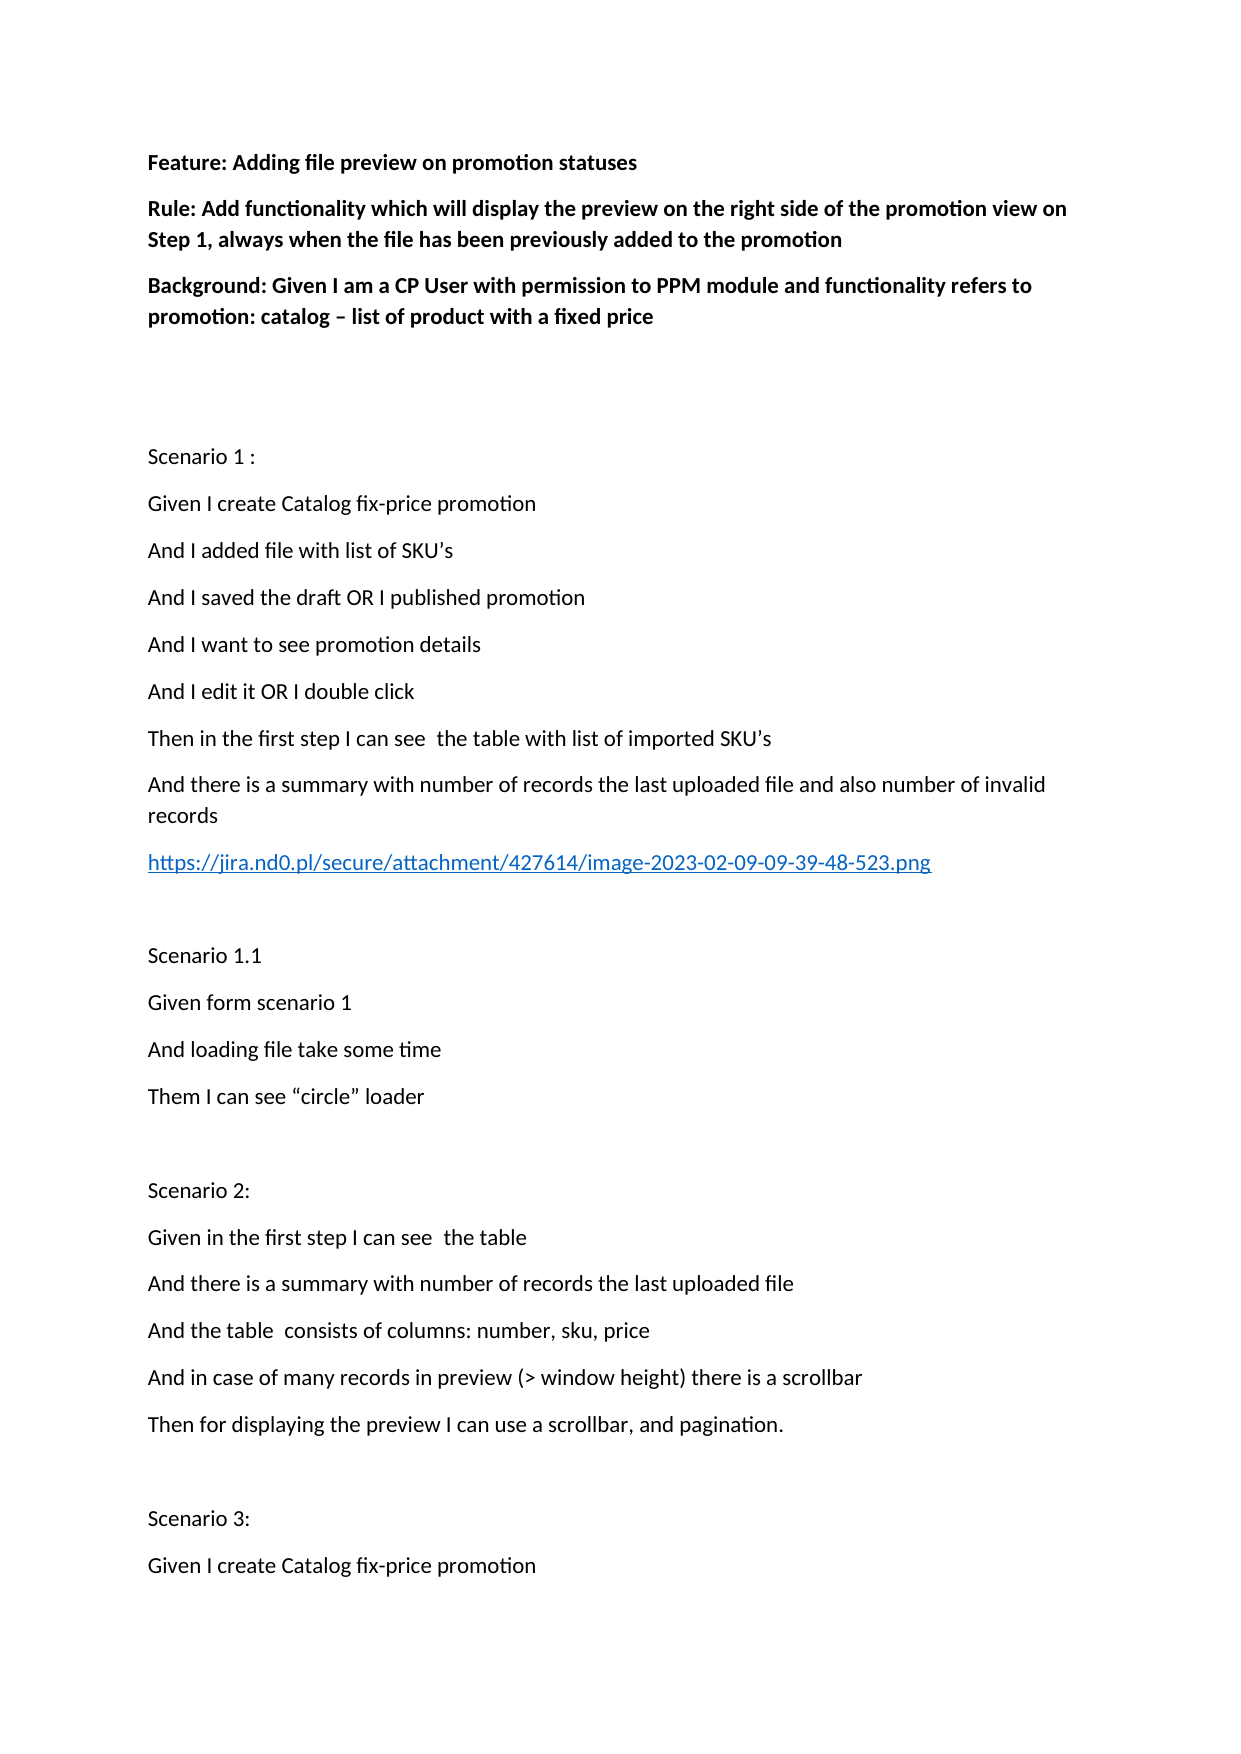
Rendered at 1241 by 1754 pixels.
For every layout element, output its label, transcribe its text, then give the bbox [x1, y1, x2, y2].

text And loading file take some time [148, 1035, 1093, 1063]
text Given form scenario 1 [148, 988, 1093, 1016]
text Then in the first step I can see the table with list of imported SKU’s [148, 724, 1093, 752]
text Scenario 1.1 [148, 941, 1093, 969]
text And I edit it OR I double click [148, 677, 1093, 705]
text Given in the first step I can see the table [148, 1223, 1093, 1251]
text And I saved the draft OR I published promotion [148, 583, 1093, 611]
text And in case of many records in preview (> window height) there is a scrollbar [148, 1363, 1093, 1391]
text https://jira.nd0.pl/secure/attachment/427614/image-2023-02-09-09-39-48-523.png [148, 848, 1093, 876]
text And there is a summary with number of records the last uploaded file [148, 1269, 1093, 1297]
text Then for displaying the preview I can use a scrollbar, and pagination. [148, 1410, 1093, 1438]
text And I want to see promotion details [148, 630, 1093, 658]
text Background: Given I am a CP User with permission to PPM module and functionality refers to promotion: catalog – list of product with a fixed price [148, 272, 1093, 330]
text Given I create Catalog fix-price promotion [148, 1551, 1093, 1579]
text And I added file with list of SKU’s [148, 536, 1093, 564]
text And the table consists of columns: number, sku, price [148, 1316, 1093, 1344]
text Rule: Add functionality which will display the preview on the right side of the promotion view on Step 1, always when the file has been previously added to the promotion [148, 194, 1093, 253]
text Feature: Adding file preview on promotion statuses [148, 148, 1093, 176]
text And there is a summary with number of records the last uploaded file and also number of invalid records [148, 771, 1093, 829]
text Them I can see “circle” loader [148, 1082, 1093, 1110]
text Scenario 2: [148, 1176, 1093, 1204]
text Given I create Catalog fix-price promotion [148, 489, 1093, 517]
text Scenario 1 : [148, 442, 1093, 470]
text Scenario 3: [148, 1504, 1093, 1532]
